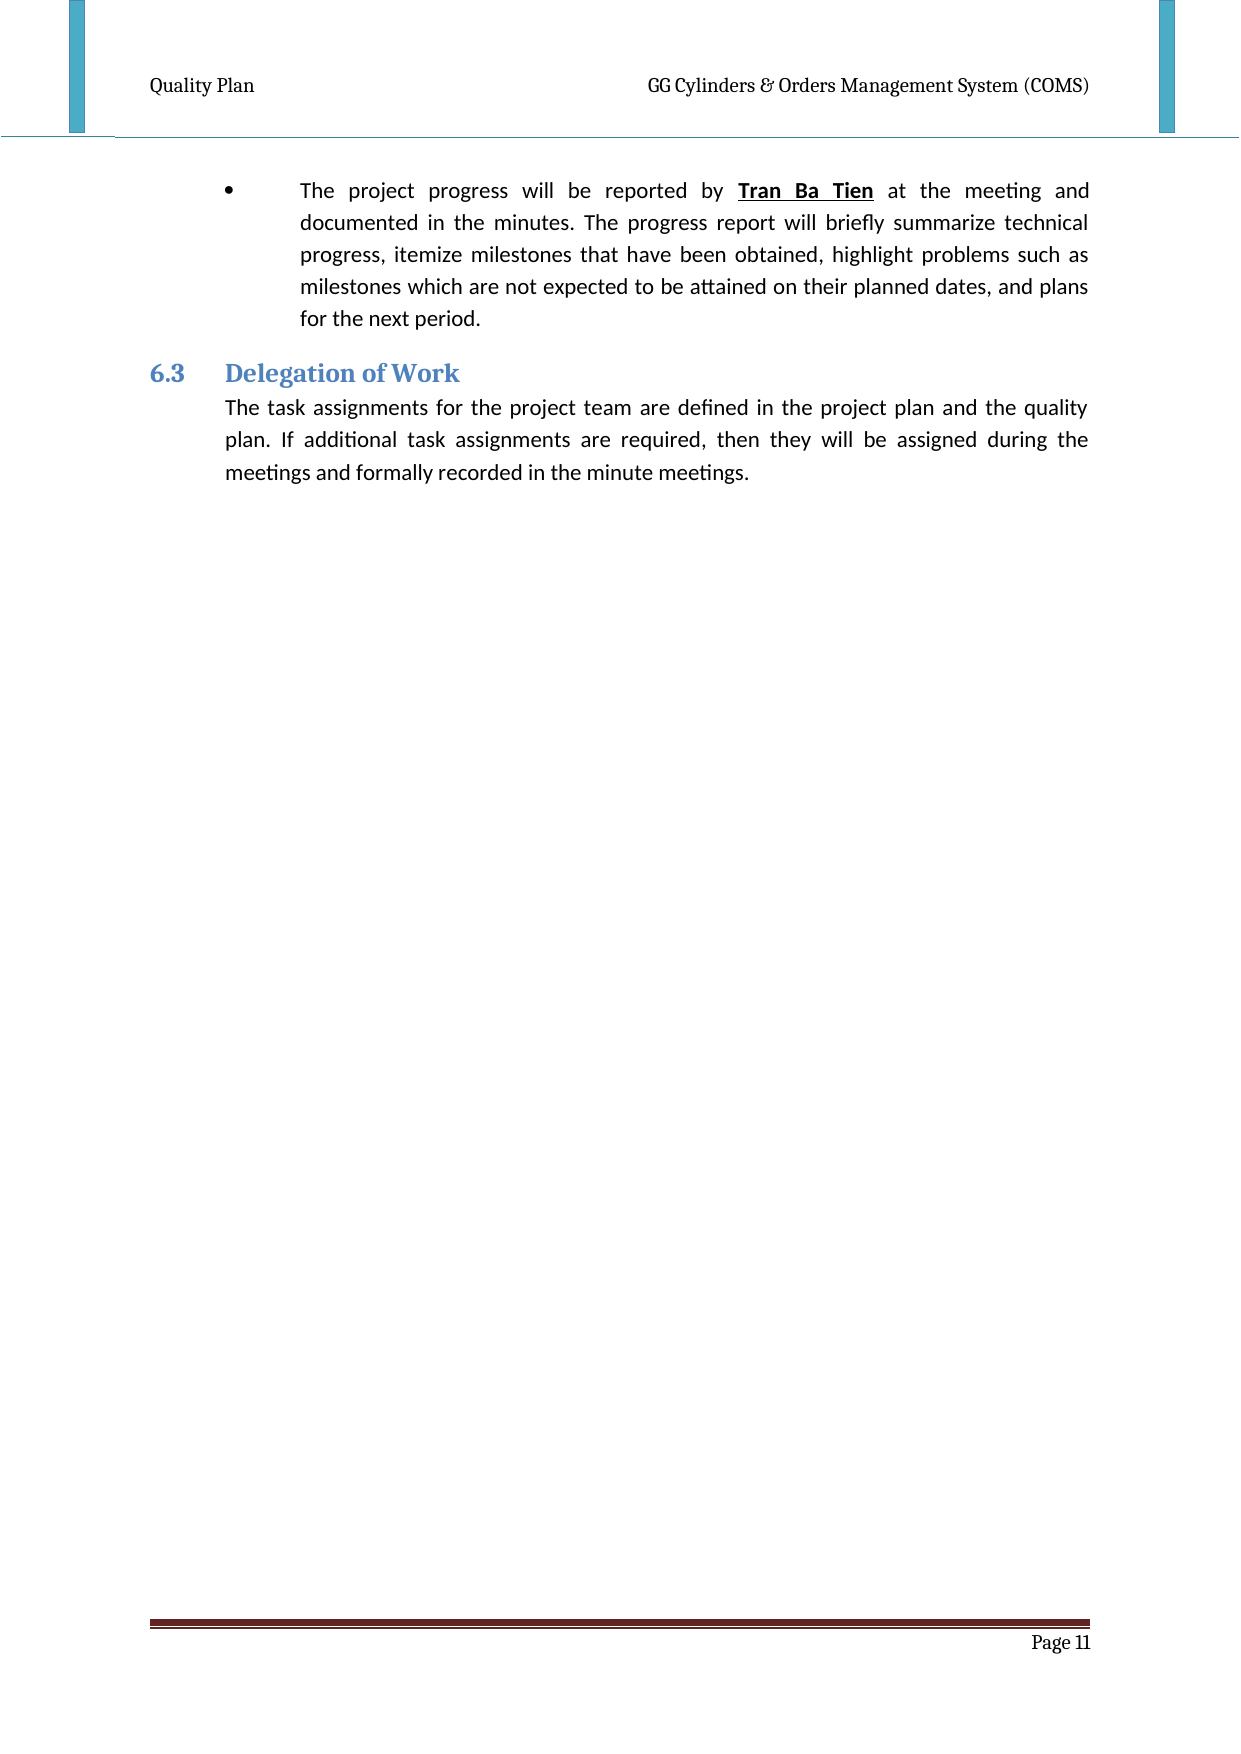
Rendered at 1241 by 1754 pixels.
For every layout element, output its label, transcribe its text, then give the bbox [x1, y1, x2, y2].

text The task assignments for the project team are defined in the project plan and the quality plan. If additional task assignments are required, then they will be assigned during the meetings and formally recorded in the minute meetings. [225, 393, 1090, 486]
list The project progress will be reported by Tran Ba Tien at the meeting and documented in the minutes. The progress report will briefly summarize technical progress, itemize milestones that have been obtained, highlight problems such as milestones which are not expected to be attained on their planned dates, and plans for the next period. [225, 176, 1090, 333]
subtitle 6.3 Delegation of Work [150, 358, 1090, 389]
